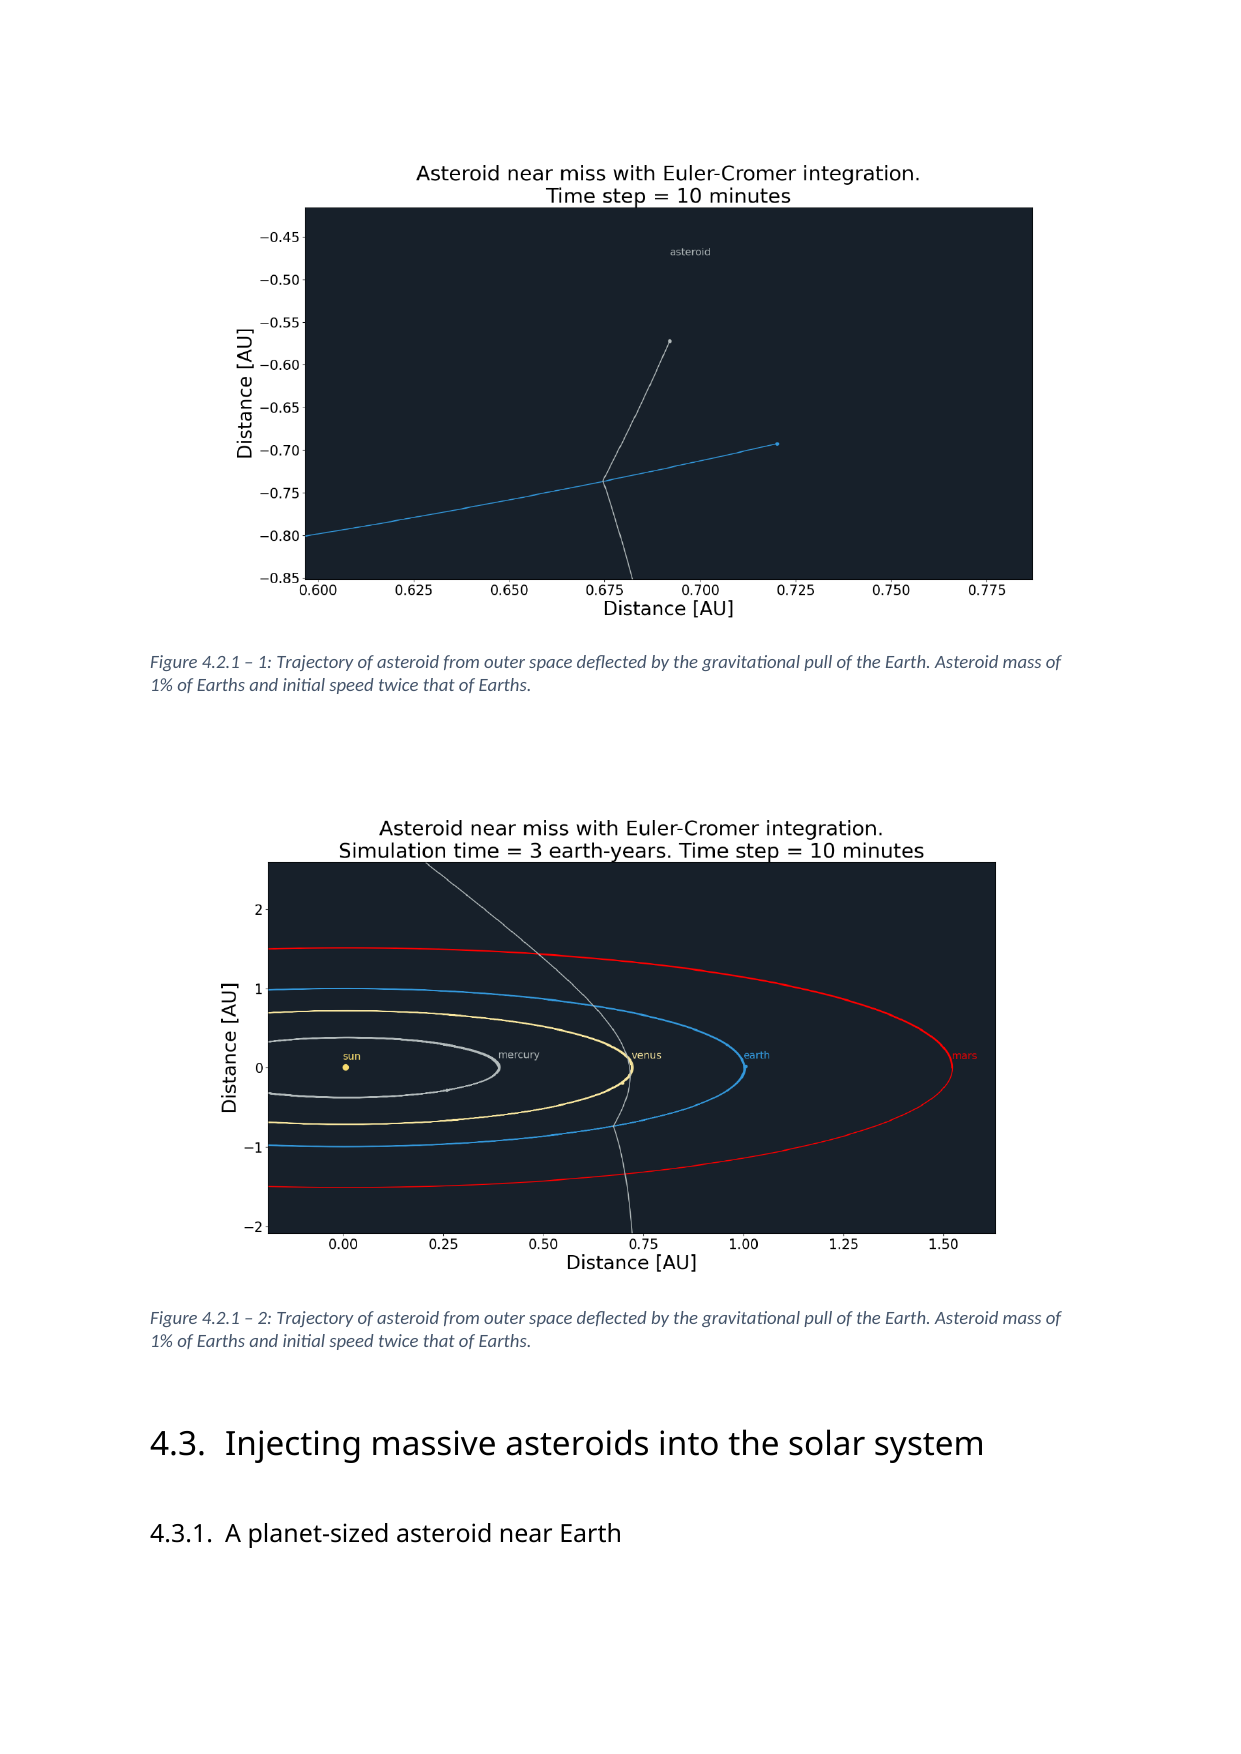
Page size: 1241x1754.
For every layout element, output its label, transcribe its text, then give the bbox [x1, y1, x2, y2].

picture [150, 804, 1089, 1286]
text Figure 4.2.1 – 1: Trajectory of asteroid from outer space deflected by the gravitational pull of the Earth. Asteroid mass of 1% of Earths and initial speed twice that of Earths. [150, 650, 1090, 696]
subtitle Injecting massive asteroids into the solar system [150, 1420, 1090, 1465]
picture [187, 150, 1126, 632]
subtitle A planet-sized asteroid near Earth [150, 1516, 1090, 1550]
text Figure 4.2.1 – 2: Trajectory of asteroid from outer space deflected by the gravitational pull of the Earth. Asteroid mass of 1% of Earths and initial speed twice that of Earths. [150, 1306, 1090, 1352]
